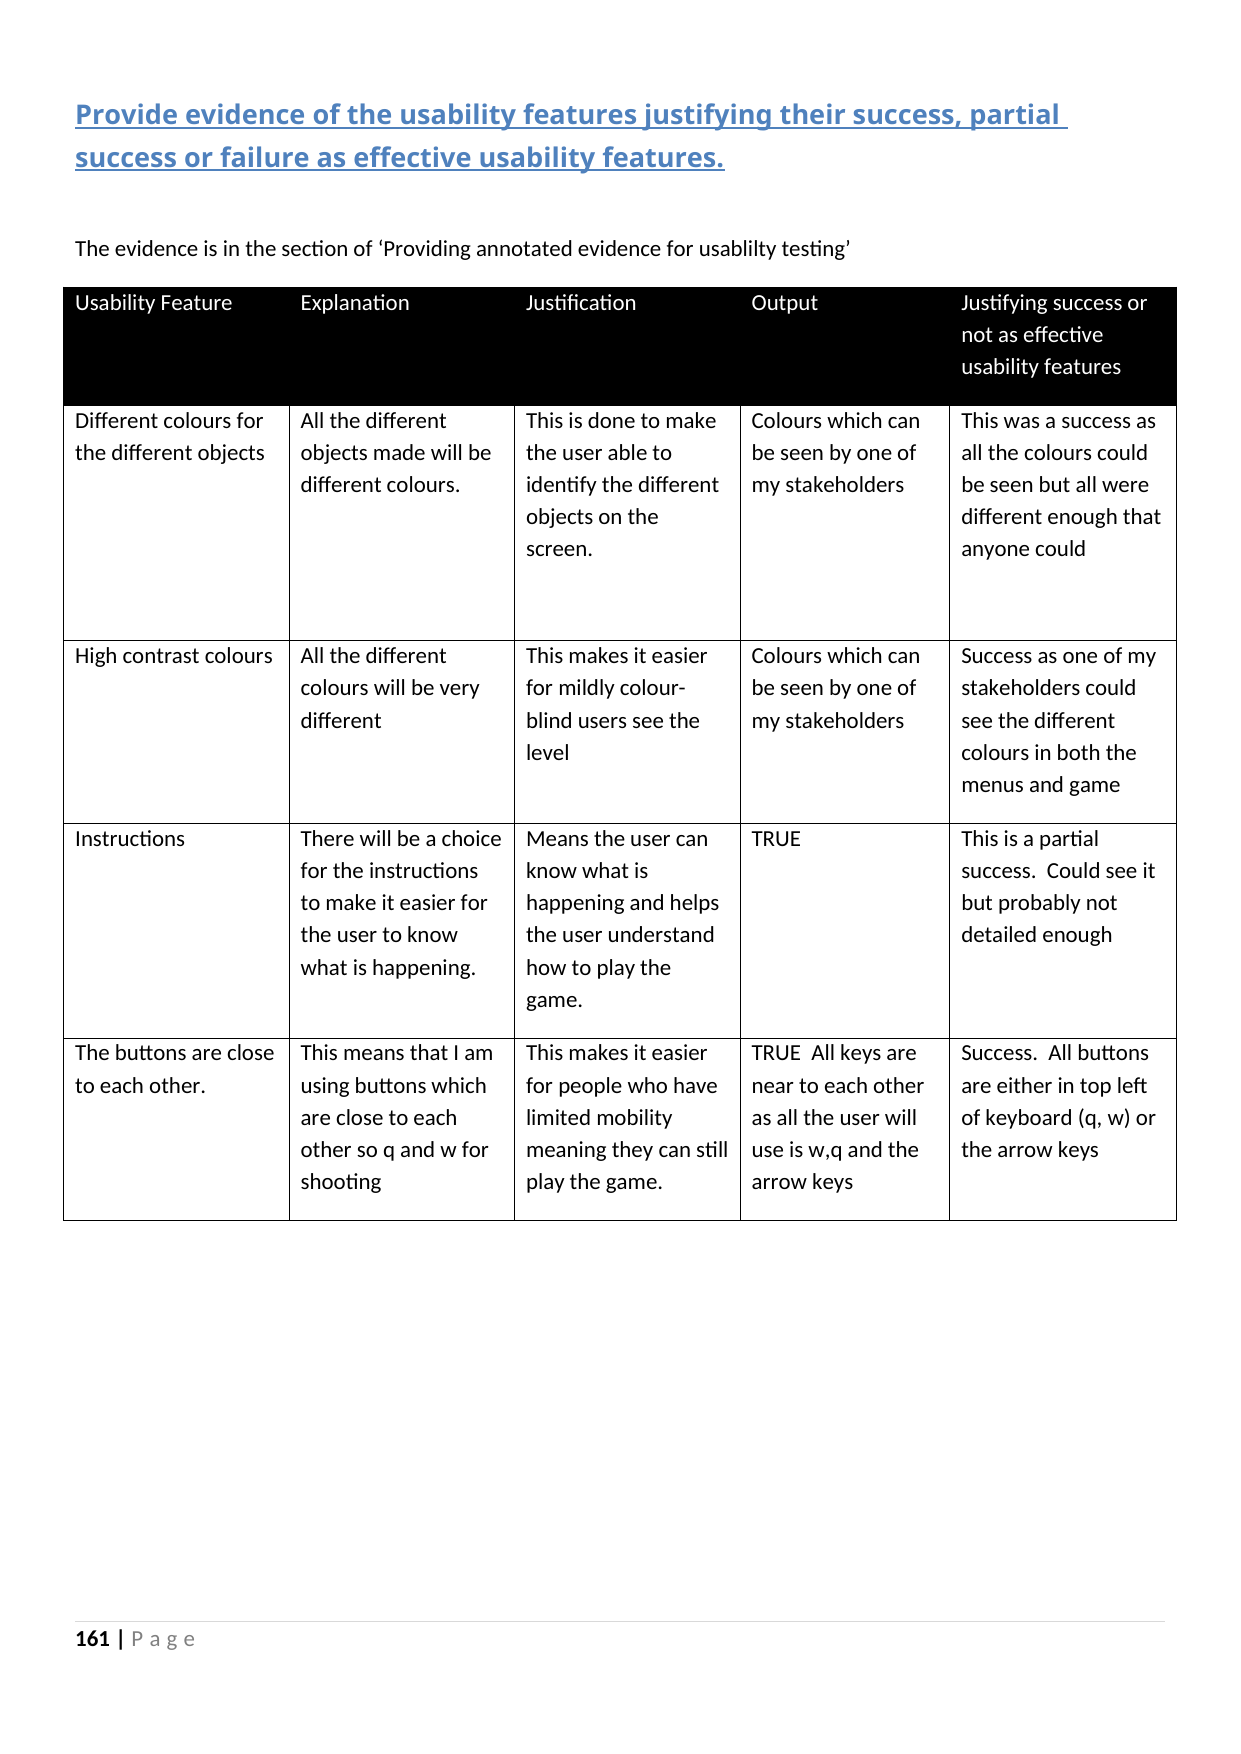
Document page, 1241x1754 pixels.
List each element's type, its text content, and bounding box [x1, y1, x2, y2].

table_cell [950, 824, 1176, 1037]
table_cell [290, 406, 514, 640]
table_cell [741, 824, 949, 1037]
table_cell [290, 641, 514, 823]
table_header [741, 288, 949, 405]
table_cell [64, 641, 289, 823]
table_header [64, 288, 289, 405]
subtitle Provide evidence of the usability features justifying their success, partial success or failure as effective usability features. [75, 96, 1165, 175]
text The evidence is in the section of ‘Providing annotated evidence for usablilty testing’ [75, 234, 1165, 262]
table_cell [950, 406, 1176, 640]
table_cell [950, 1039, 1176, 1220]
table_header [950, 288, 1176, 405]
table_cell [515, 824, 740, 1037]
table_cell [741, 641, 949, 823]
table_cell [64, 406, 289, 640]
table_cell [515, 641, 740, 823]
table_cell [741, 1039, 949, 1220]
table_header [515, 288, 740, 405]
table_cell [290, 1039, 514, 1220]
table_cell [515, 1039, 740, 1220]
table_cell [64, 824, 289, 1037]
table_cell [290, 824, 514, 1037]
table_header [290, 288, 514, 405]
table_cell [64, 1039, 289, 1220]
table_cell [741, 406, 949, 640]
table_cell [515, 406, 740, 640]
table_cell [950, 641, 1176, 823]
